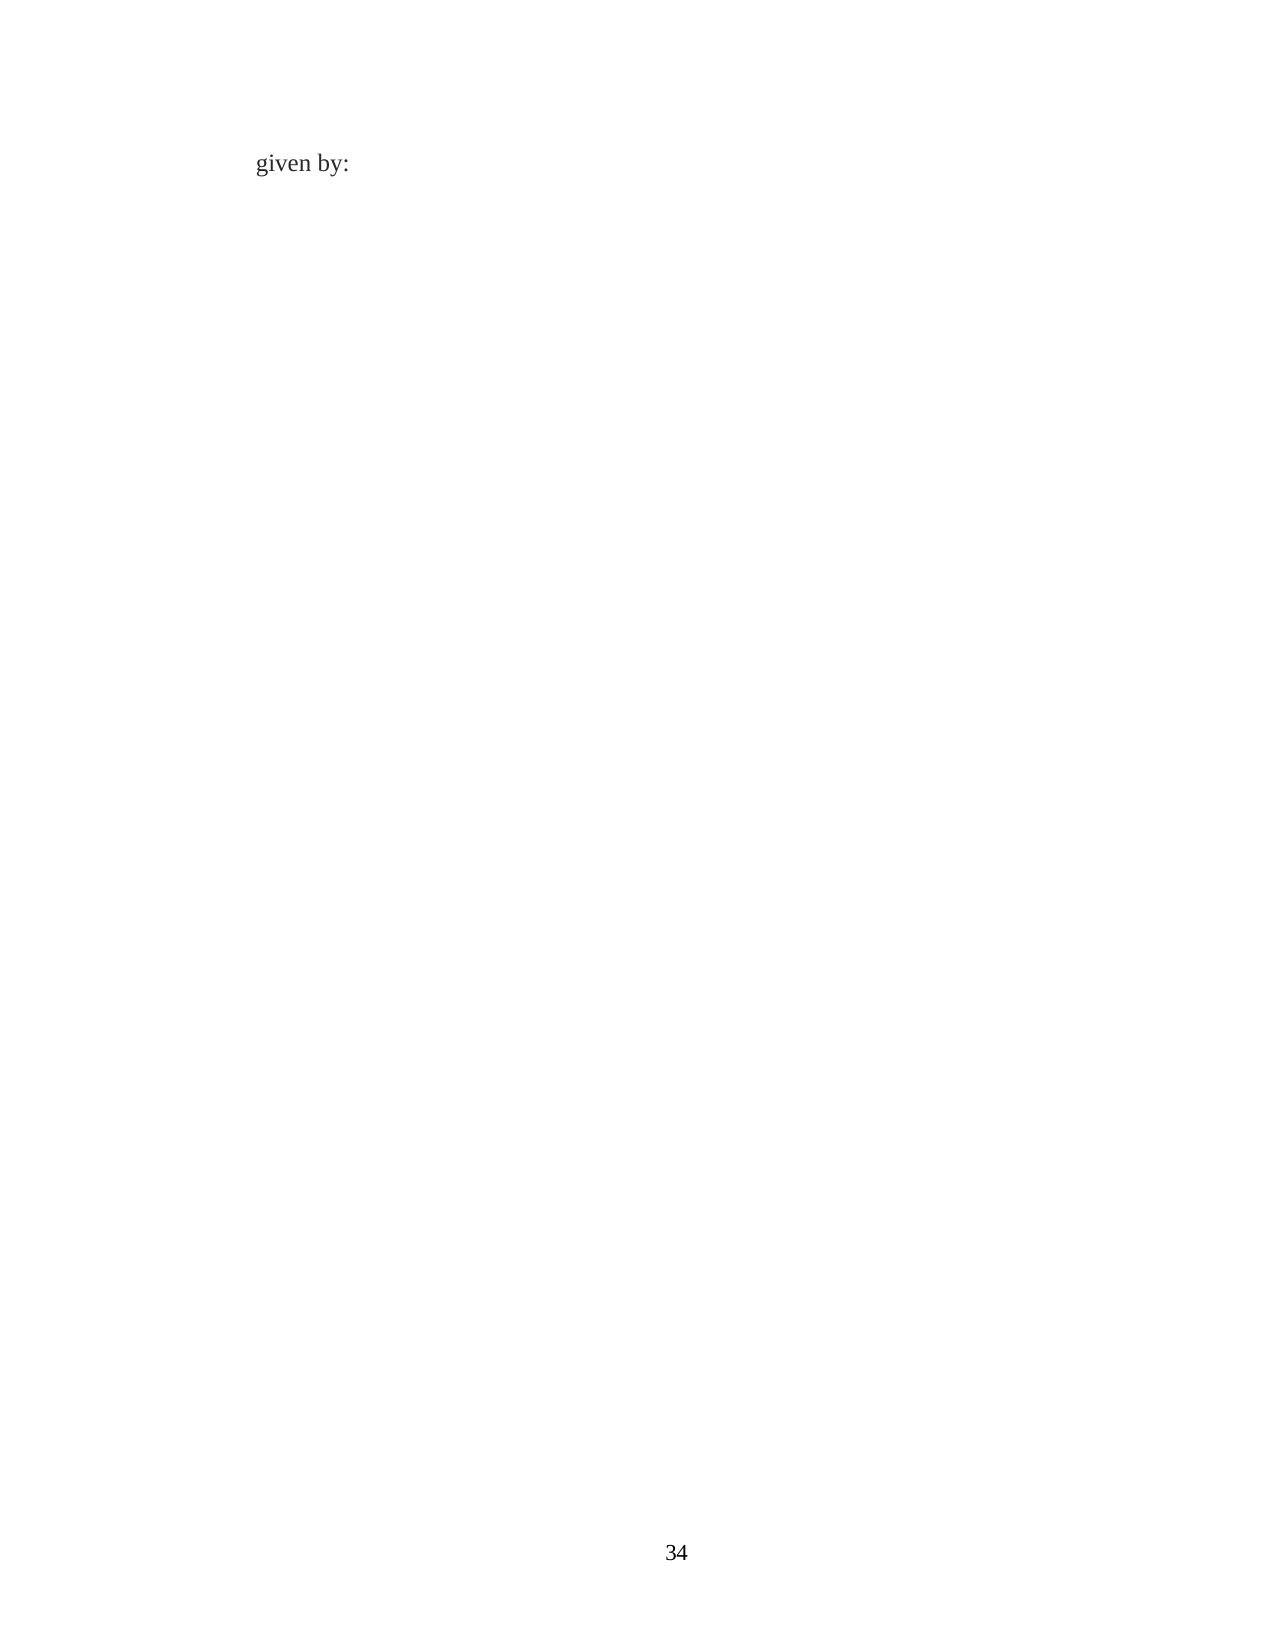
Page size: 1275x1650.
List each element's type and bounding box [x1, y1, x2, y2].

text [256, 148, 1105, 177]
